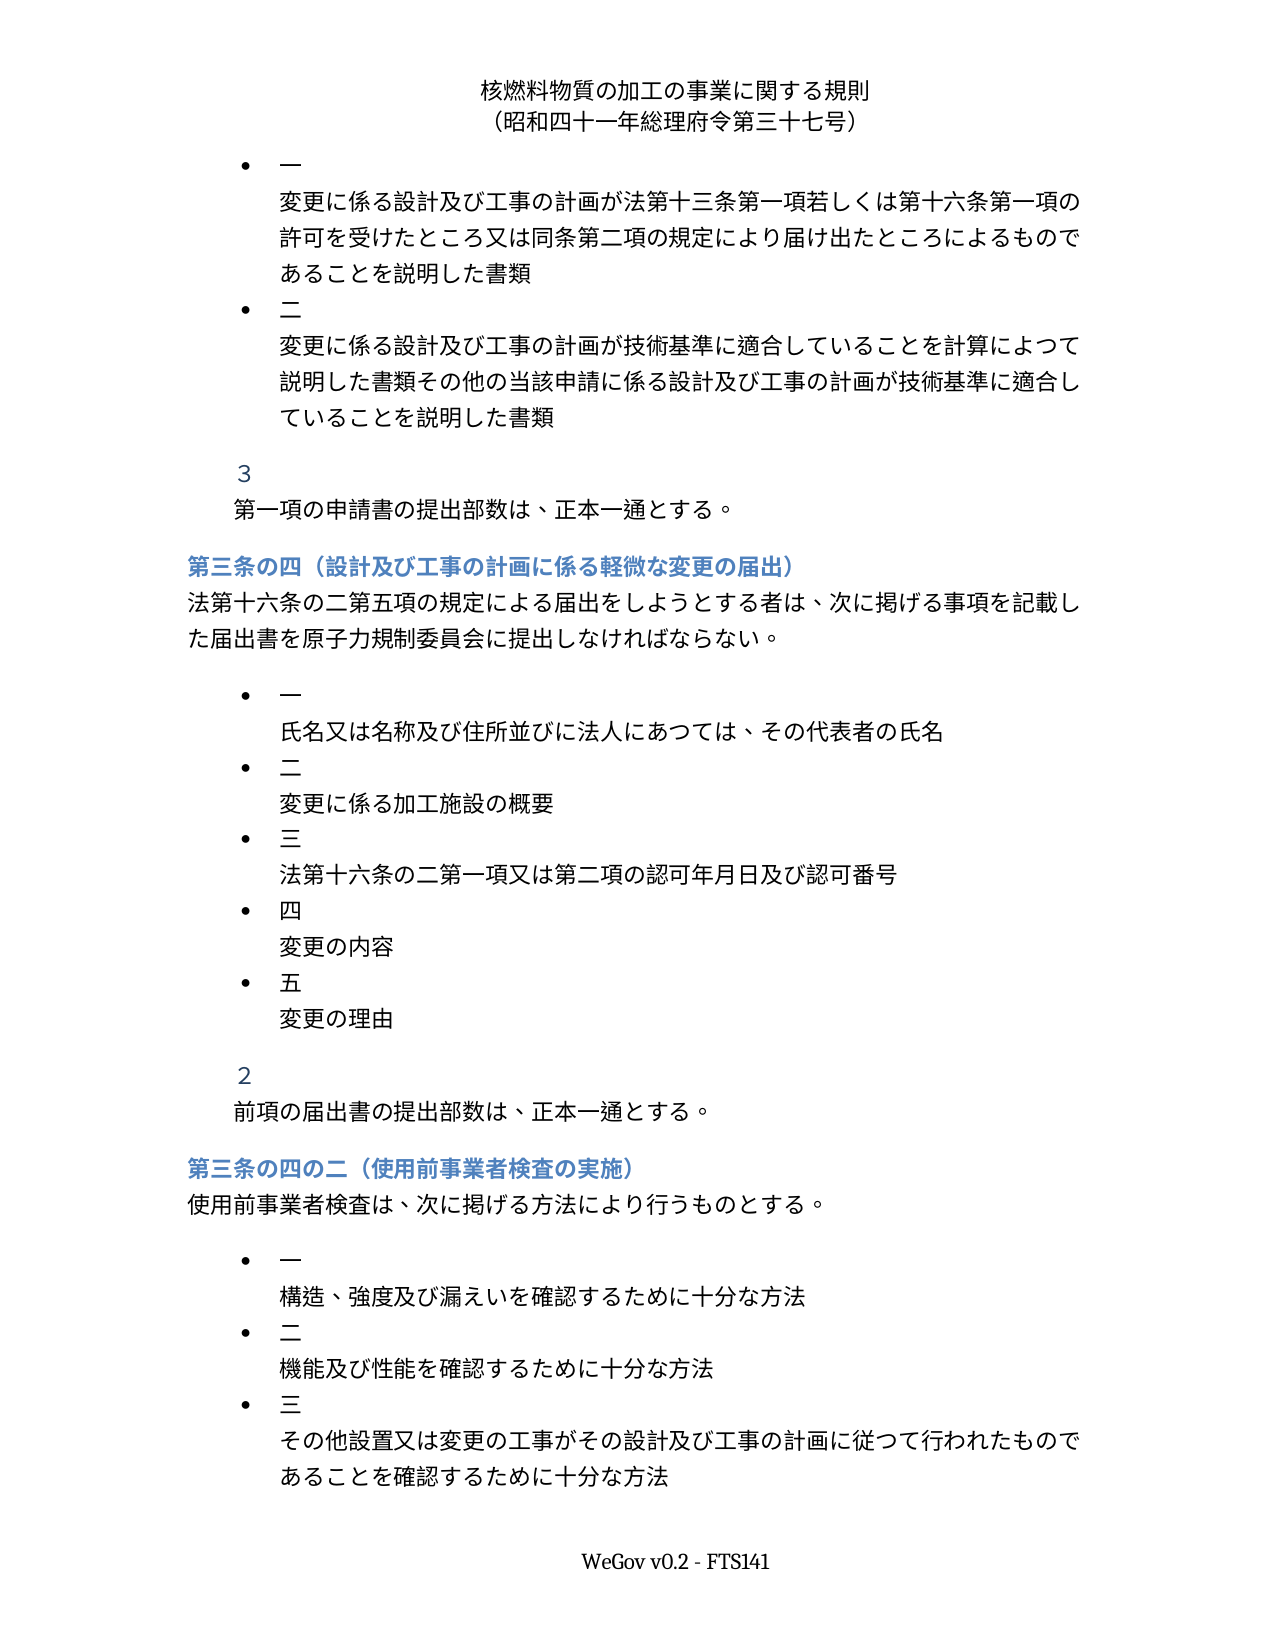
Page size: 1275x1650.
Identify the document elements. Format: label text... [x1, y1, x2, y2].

list 二 変更に係る設計及び工事の計画が技術基準に適合していることを計算によつて説明した書類その他の当該申請に係る設計及び工事の計画が技術基準に適合していることを説明した書類 [242, 294, 1087, 433]
list 三 その他設置又は変更の工事がその設計及び工事の計画に従つて行われたものであることを確認するために十分な方法 [242, 1389, 1087, 1492]
list 四 変更の内容 [242, 895, 1087, 962]
list 三 法第十六条の二第一項又は第二項の認可年月日及び認可番号 [242, 823, 1087, 891]
text 第一項の申請書の提出部数は、正本一通とする。 [233, 494, 1087, 526]
list 一 氏名又は名称及び住所並びに法人にあつては、その代表者の氏名 [242, 680, 1087, 747]
text 前項の届出書の提出部数は、正本一通とする。 [233, 1096, 1087, 1127]
subtitle ３ [233, 458, 1087, 489]
list 一 構造、強度及び漏えいを確認するために十分な方法 [242, 1245, 1087, 1312]
text 法第十六条の二第五項の規定による届出をしようとする者は、次に掲げる事項を記載した届出書を原子力規制委員会に提出しなければならない。 [187, 587, 1087, 654]
list 二 変更に係る加工施設の概要 [242, 752, 1087, 819]
subtitle 第三条の四（設計及び工事の計画に係る軽微な変更の届出） [187, 551, 1087, 582]
list 一 変更に係る設計及び工事の計画が法第十三条第一項若しくは第十六条第一項の許可を受けたところ又は同条第二項の規定により届け出たところによるものであることを説明した書類 [242, 150, 1087, 289]
subtitle 第三条の四の二（使用前事業者検査の実施） [187, 1153, 1087, 1184]
list 五 変更の理由 [242, 967, 1087, 1034]
list 二 機能及び性能を確認するために十分な方法 [242, 1317, 1087, 1384]
text 使用前事業者検査は、次に掲げる方法により行うものとする。 [187, 1188, 1087, 1220]
subtitle ２ [233, 1060, 1087, 1091]
